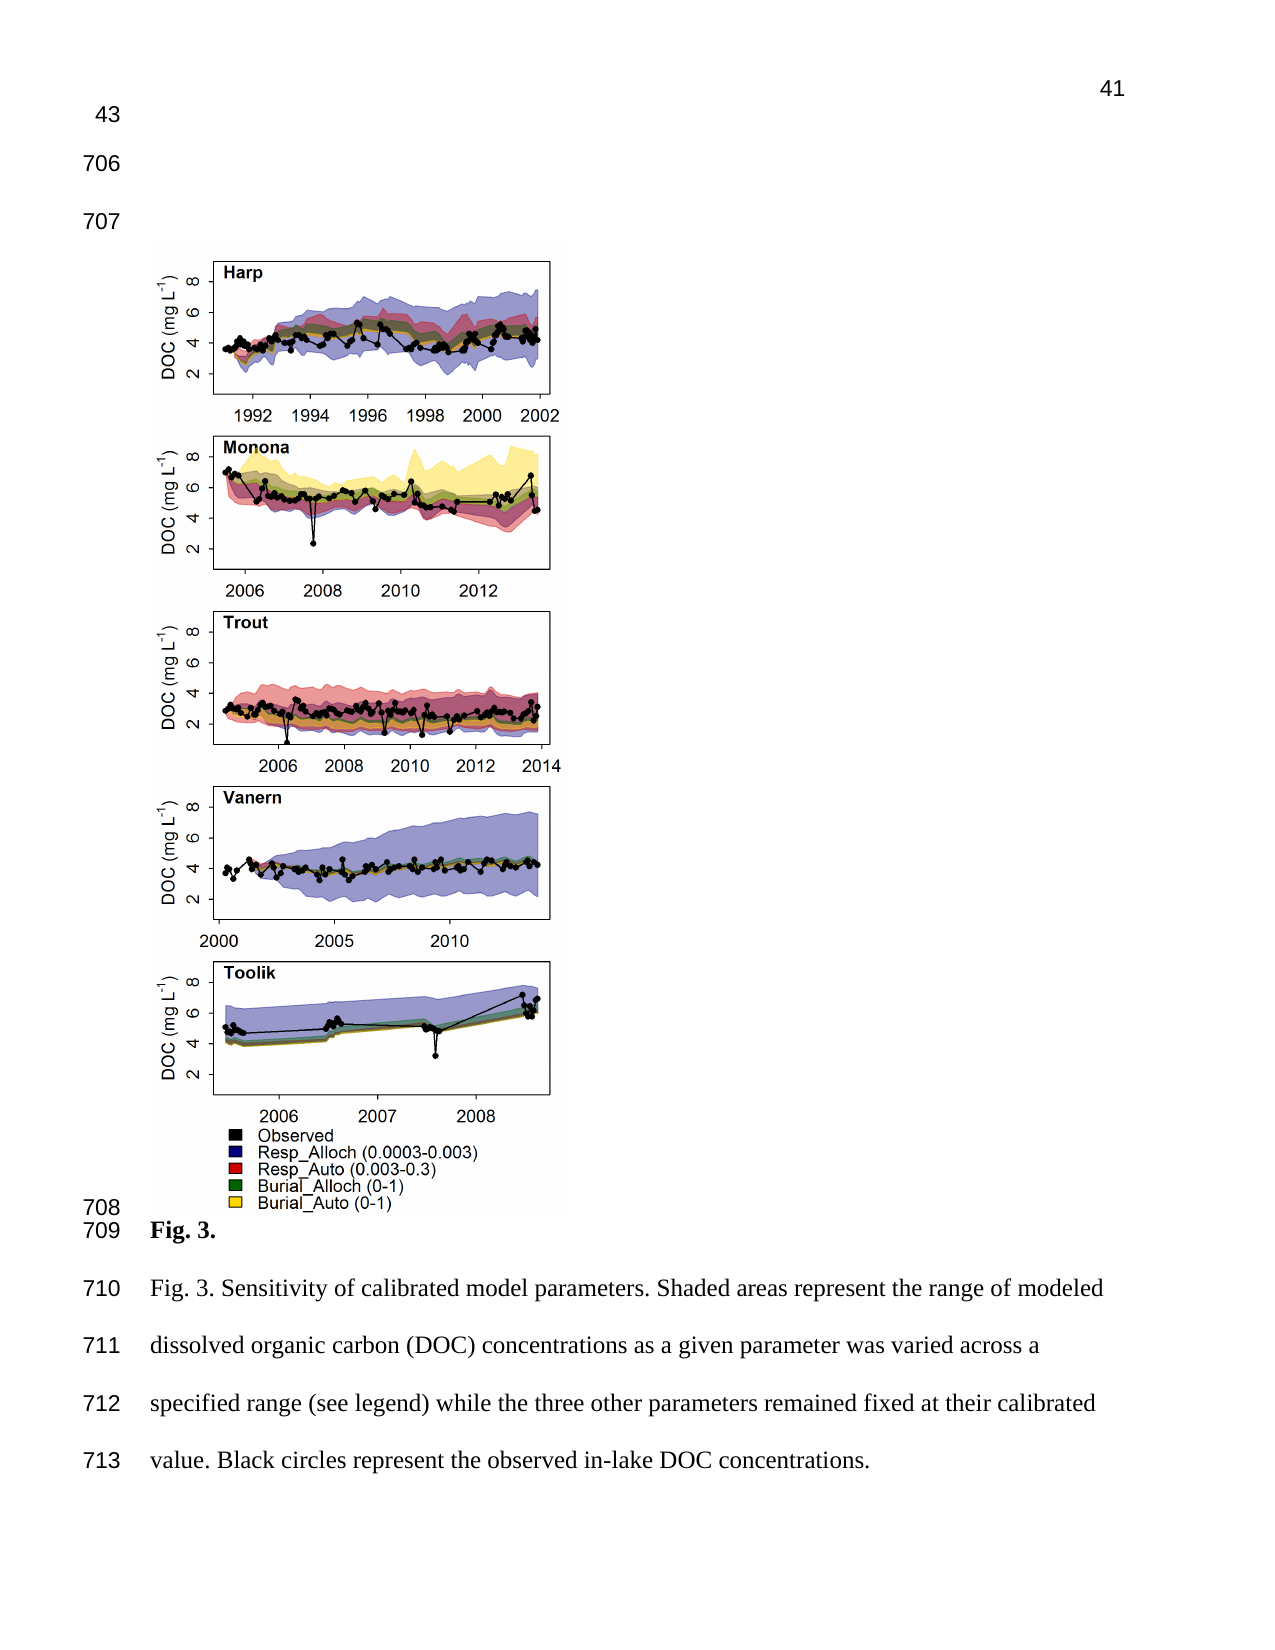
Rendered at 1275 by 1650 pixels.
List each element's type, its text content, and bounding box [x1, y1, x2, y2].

text Fig. 3. Sensitivity of calibrated model parameters. Shaded areas represent the range of modeled dissolved organic carbon (DOC) concentrations as a given parameter was varied across a specified range (see legend) while the three other parameters remained fixed at their calibrated value. Black circles represent the observed in-lake DOC concentrations. [150, 1273, 1125, 1474]
text Fig. 3. [150, 1216, 1125, 1244]
picture [150, 240, 570, 1216]
